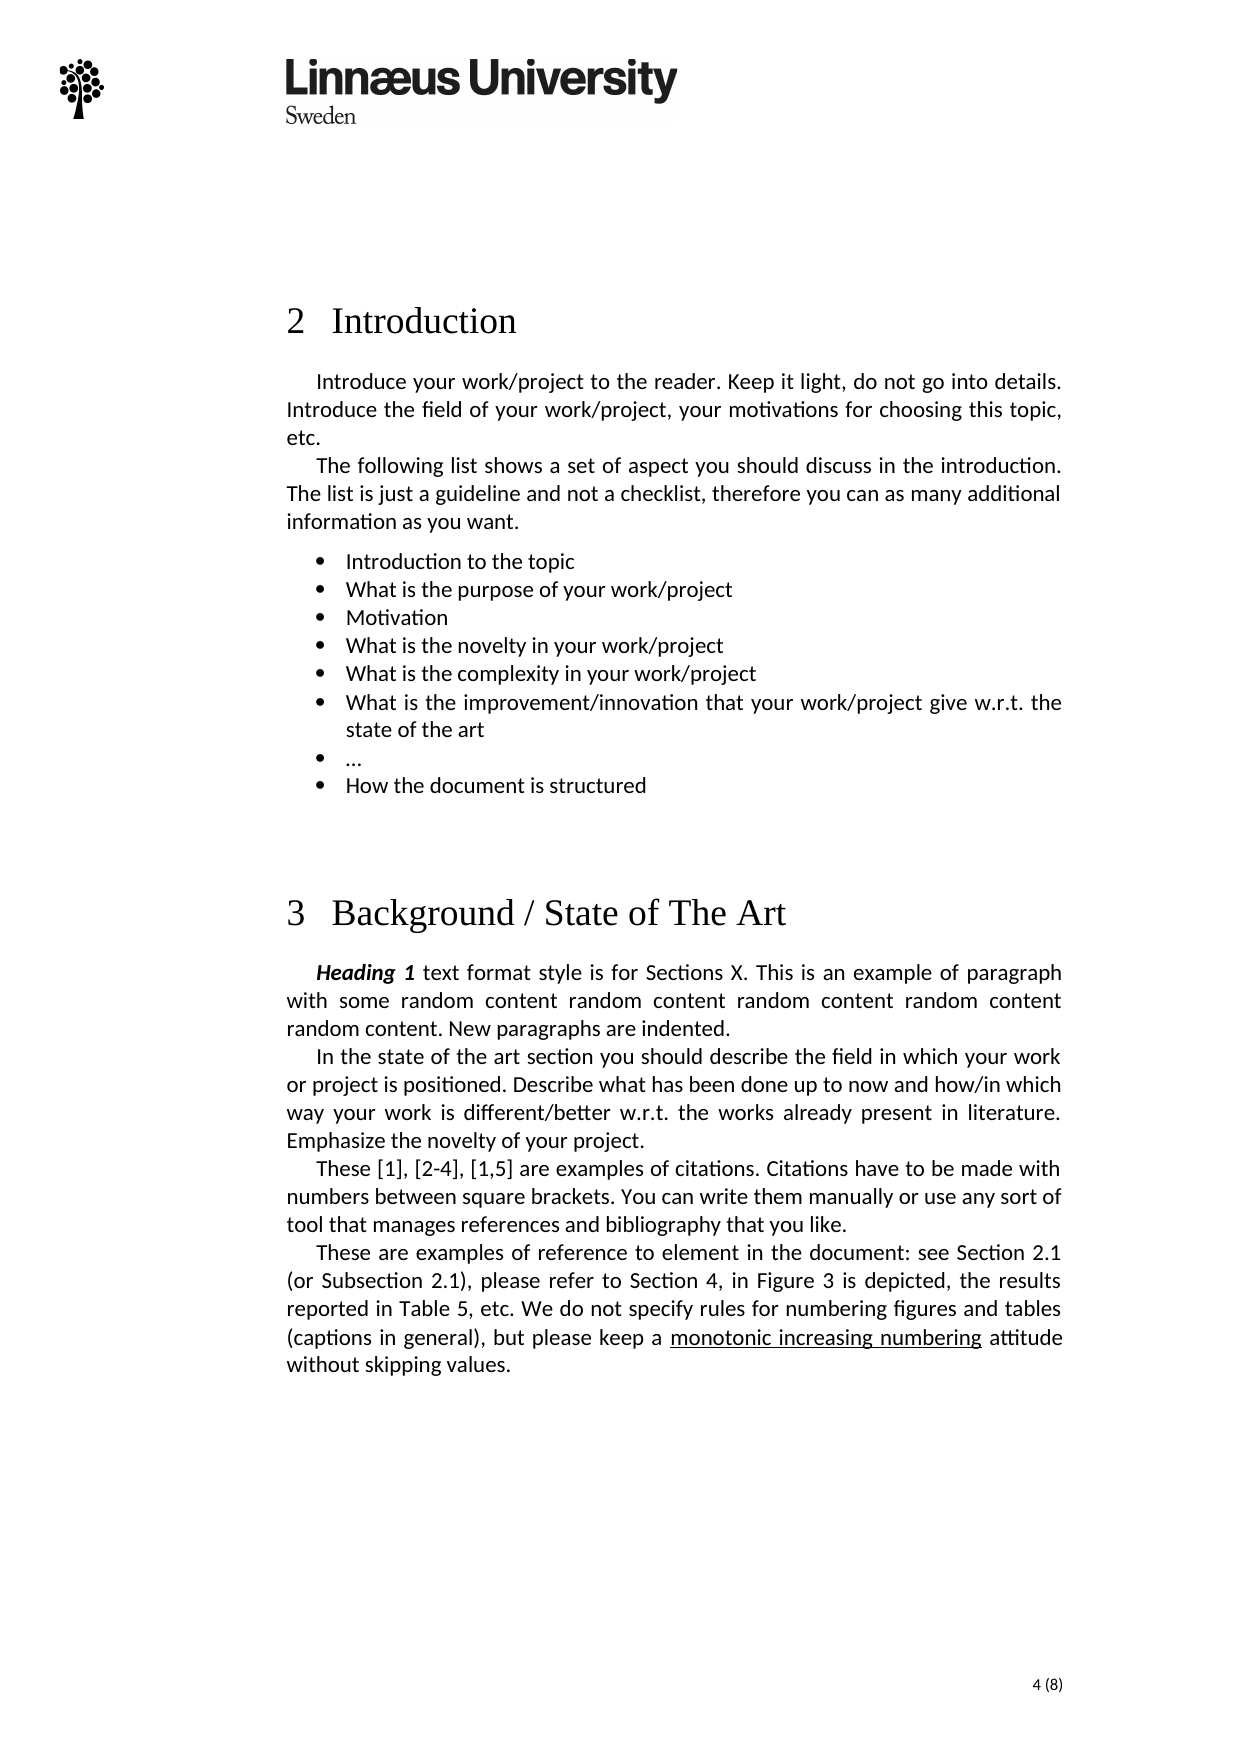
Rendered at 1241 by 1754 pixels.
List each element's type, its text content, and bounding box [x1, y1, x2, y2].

list … [316, 744, 1063, 772]
text Introduce your work/project to the reader. Keep it light, do not go into details. Introduce the field of your work/project, your motivations for choosing this topic, etc. [286, 367, 1063, 451]
text These are examples of reference to element in the document: see Section 2.1 (or Subsection 2.1), please refer to Section 4, in Figure 3 is depicted, the results reported in Table 5, etc. We do not specify rules for numbering figures and tables (captions in general), but please keep a monotonic increasing numbering attitude without skipping values. [286, 1238, 1063, 1379]
list How the document is structured [316, 772, 1063, 800]
picture [59, 59, 104, 119]
text The following list shows a set of aspect you should discuss in the introduction. The list is just a guideline and not a checklist, therefore you can as many additional information as you want. [286, 451, 1063, 535]
list Introduction to the topic [316, 547, 1063, 576]
text These [1], [2-4], [1,5] are examples of citations. Citations have to be made with numbers between square brackets. You can write them manually or use any sort of tool that manages references and bibliography that you like. [286, 1154, 1063, 1238]
subtitle Background / State of The Art [286, 890, 1063, 933]
list What is the novelty in your work/project [316, 632, 1063, 659]
text In the state of the art section you should describe the field in which your work or project is positioned. Describe what has been done up to now and how/in which way your work is different/better w.r.t. the works already present in literature. Emphasize the novelty of your project. [286, 1042, 1063, 1154]
list Motivation [316, 603, 1063, 632]
picture [286, 59, 678, 124]
list What is the complexity in your work/project [316, 659, 1063, 688]
subtitle Introduction [286, 299, 1063, 342]
text Heading 1 text format style is for Sections X. This is an example of paragraph with some random content random content random content random content random content. New paragraphs are indented. [286, 958, 1063, 1042]
list What is the purpose of your work/project [316, 576, 1063, 603]
list What is the improvement/innovation that your work/project give w.r.t. the state of the art [316, 688, 1063, 744]
